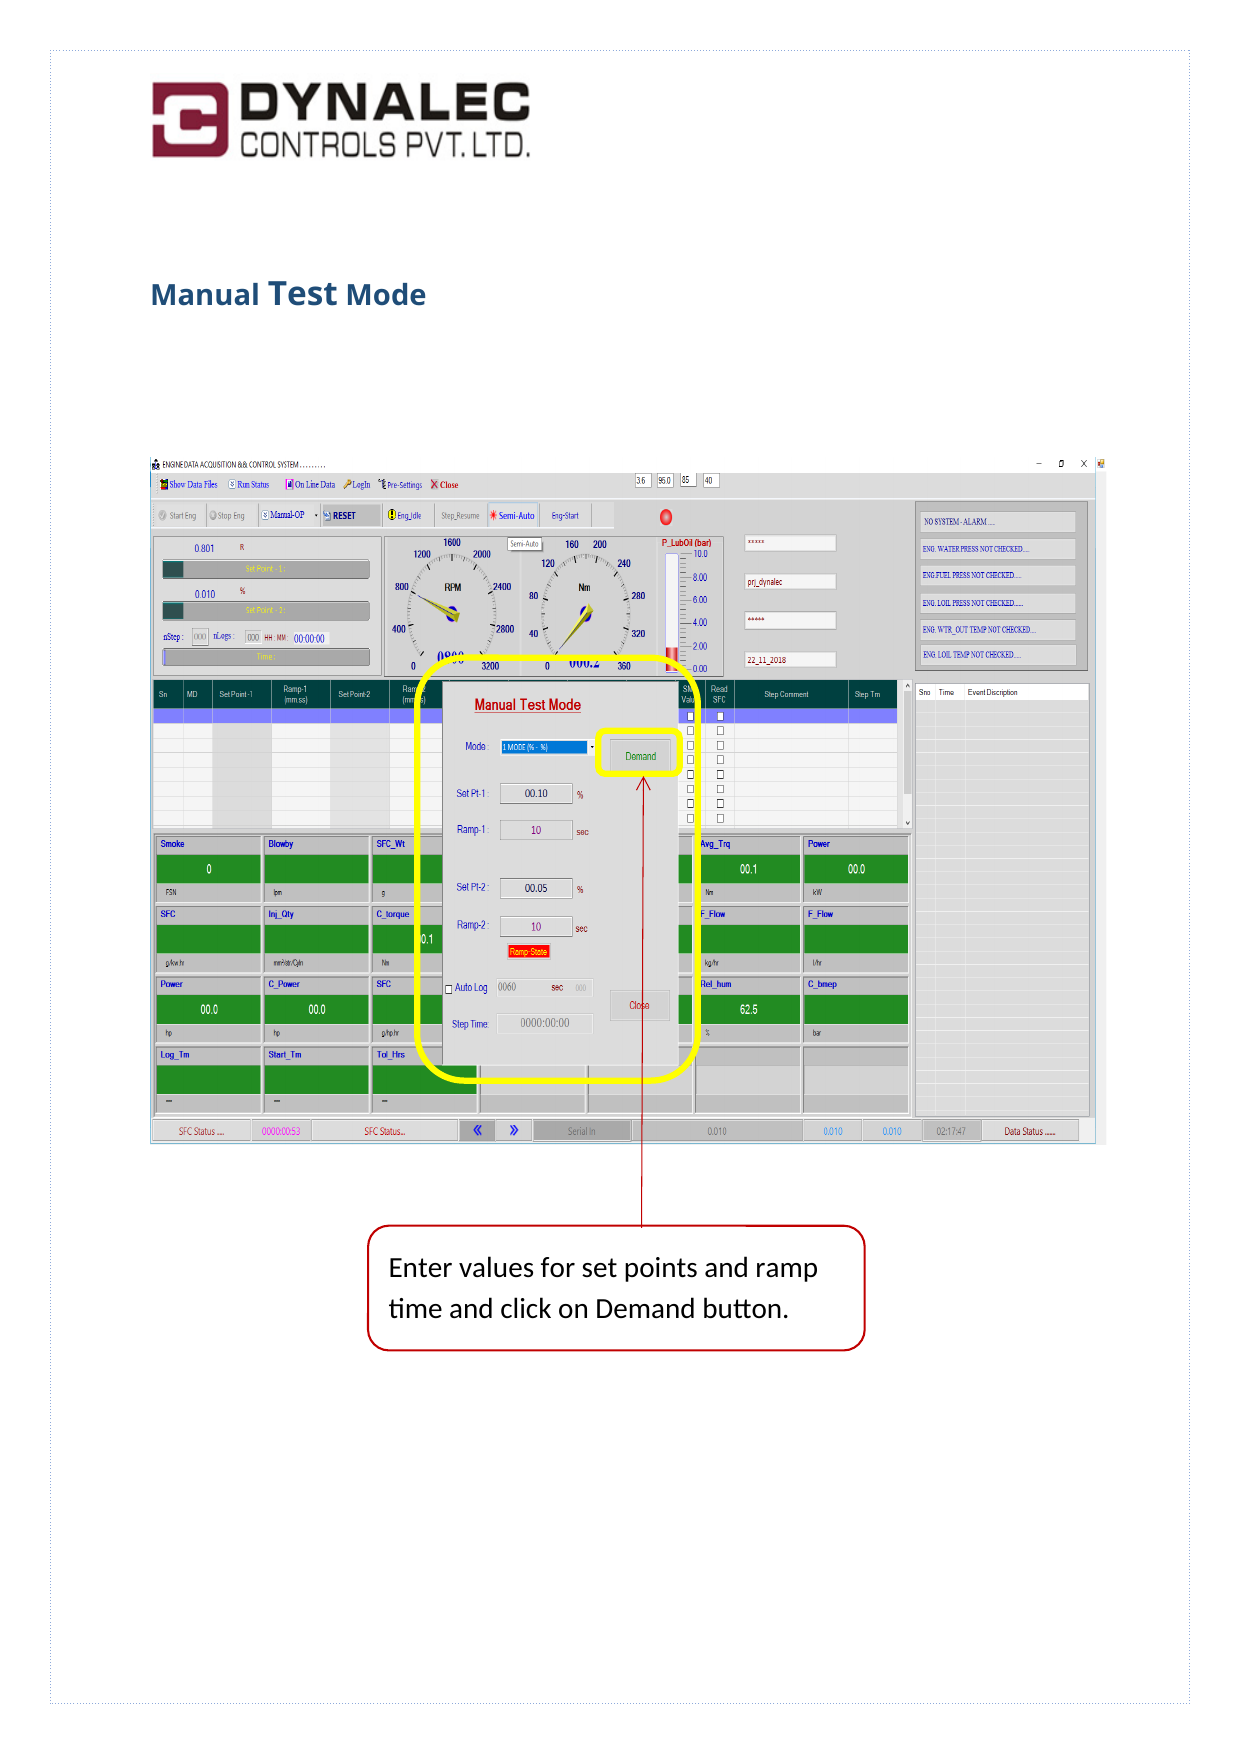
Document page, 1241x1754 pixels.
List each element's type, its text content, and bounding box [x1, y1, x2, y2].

picture [421, 661, 694, 1077]
picture [602, 734, 676, 770]
picture [150, 457, 1107, 1145]
picture [150, 73, 532, 162]
subtitle Manual Test Mode [150, 270, 1090, 315]
